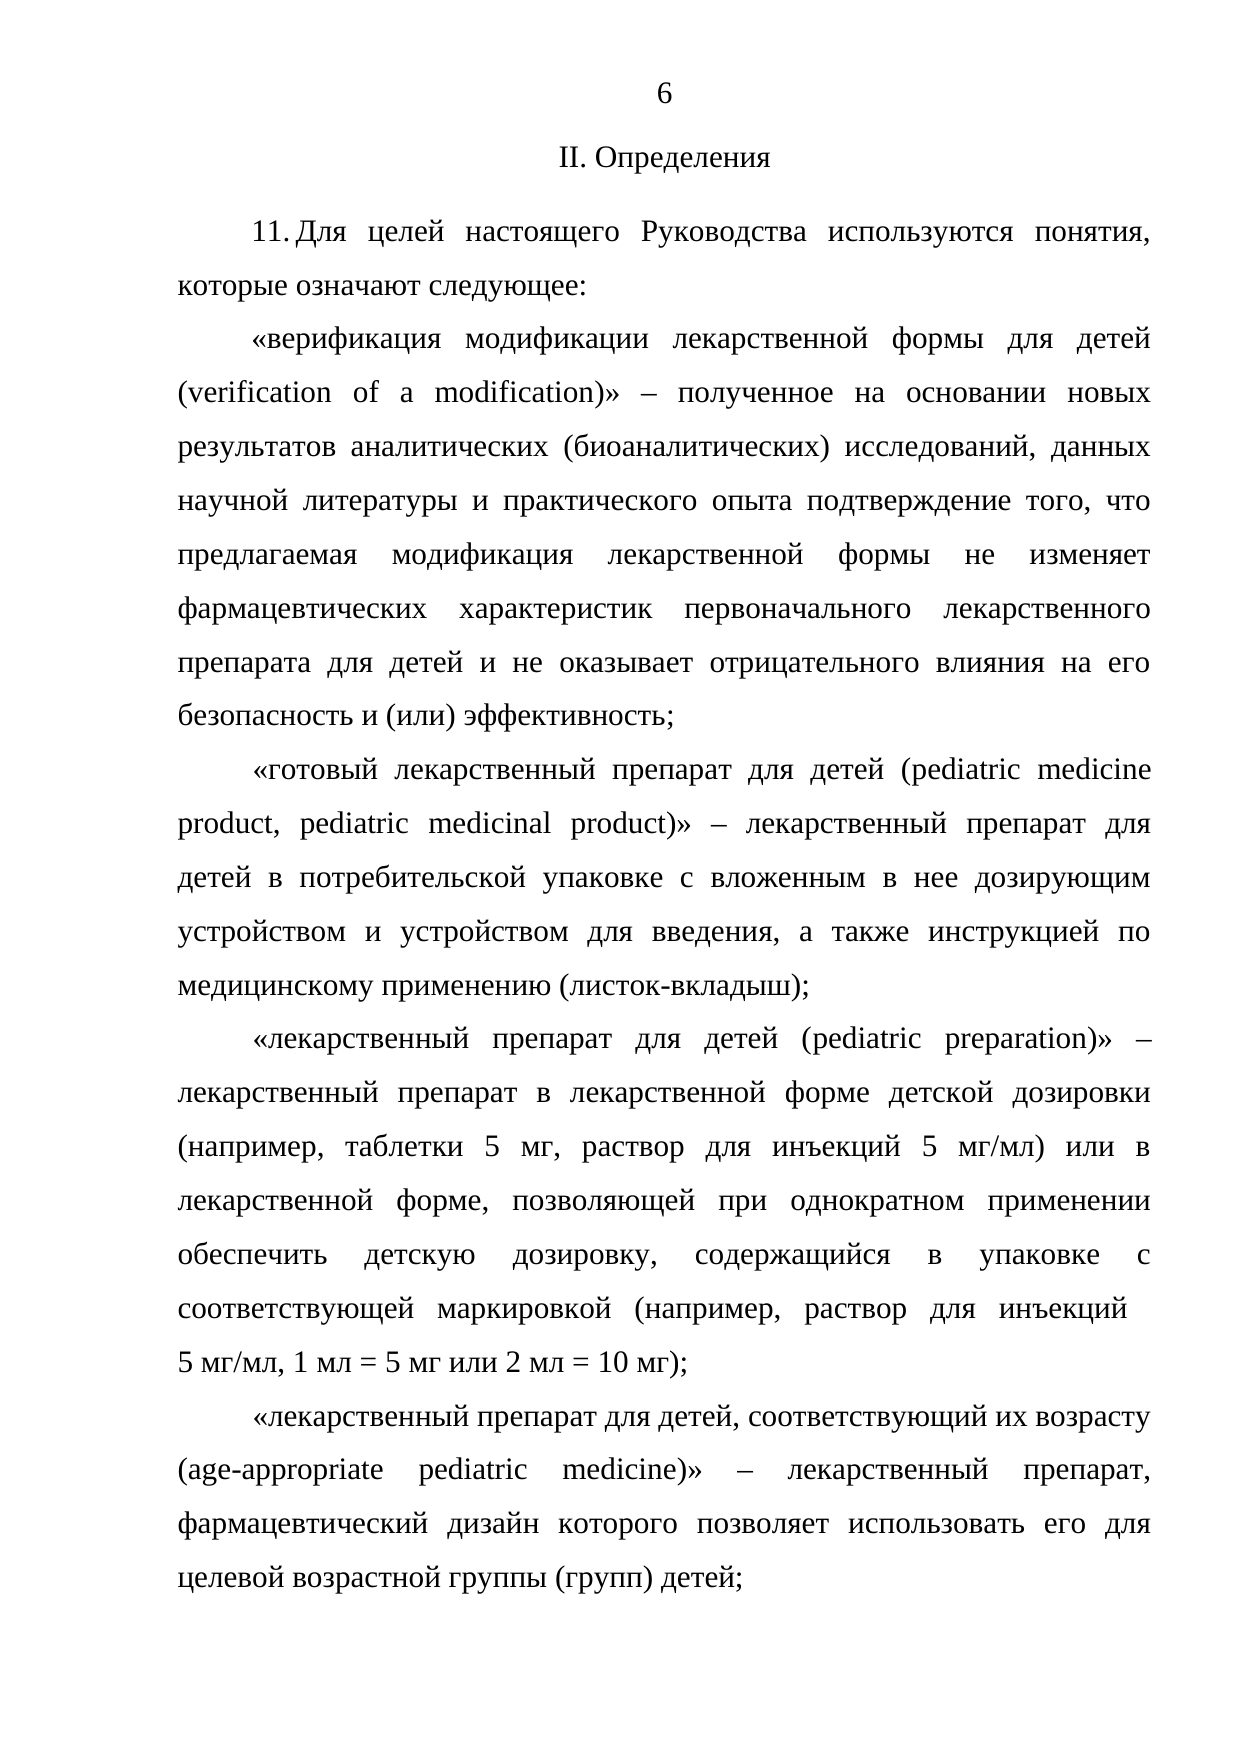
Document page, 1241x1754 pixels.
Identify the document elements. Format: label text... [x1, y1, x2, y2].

text II. Определения [177, 138, 1152, 174]
text «верификация модификации лекарственной формы для детей (verification of a modification)» – полученное на основании новых результатов аналитических (биоаналитических) исследований, данных научной литературы и практического опыта подтверждение того, что предлагаемая модификация лекарственной формы не изменяет фармацевтических характеристик первоначального лекарственного препарата для детей и не оказывает отрицательного влияния на его безопасность и (или) эффективность; [177, 320, 1152, 733]
text «лекарственный препарат для детей, соответствующий их возрасту (age-appropriate pediatric medicine)» – лекарственный препарат, фармацевтический дизайн которого позволяет использовать его для целевой возрастной группы (групп) детей; [177, 1397, 1152, 1594]
text «лекарственный препарат для детей (pediatric preparation)» – лекарственный препарат в лекарственной форме детской дозировки (например, таблетки 5 мг, раствор для инъекций 5 мг/мл) или в лекарственной форме, позволяющей при однократном применении обеспечить детскую дозировку, содержащийся в упаковке с соответствующей маркировкой (например, раствор для инъекций 5 мг/мл, 1 мл = 5 мг или 2 мл = 10 мг); [177, 1020, 1152, 1379]
list Для целей настоящего Руководства используются понятия, которые означают следующее: [177, 212, 1152, 302]
text «готовый лекарственный препарат для детей (pediatric medicine product, pediatric medicinal product)» – лекарственный препарат для детей в потребительской упаковке с вложенным в нее дозирующим устройством и устройством для введения, а также инструкцией по медицинскому применению (листок-вкладыш); [177, 751, 1152, 1002]
